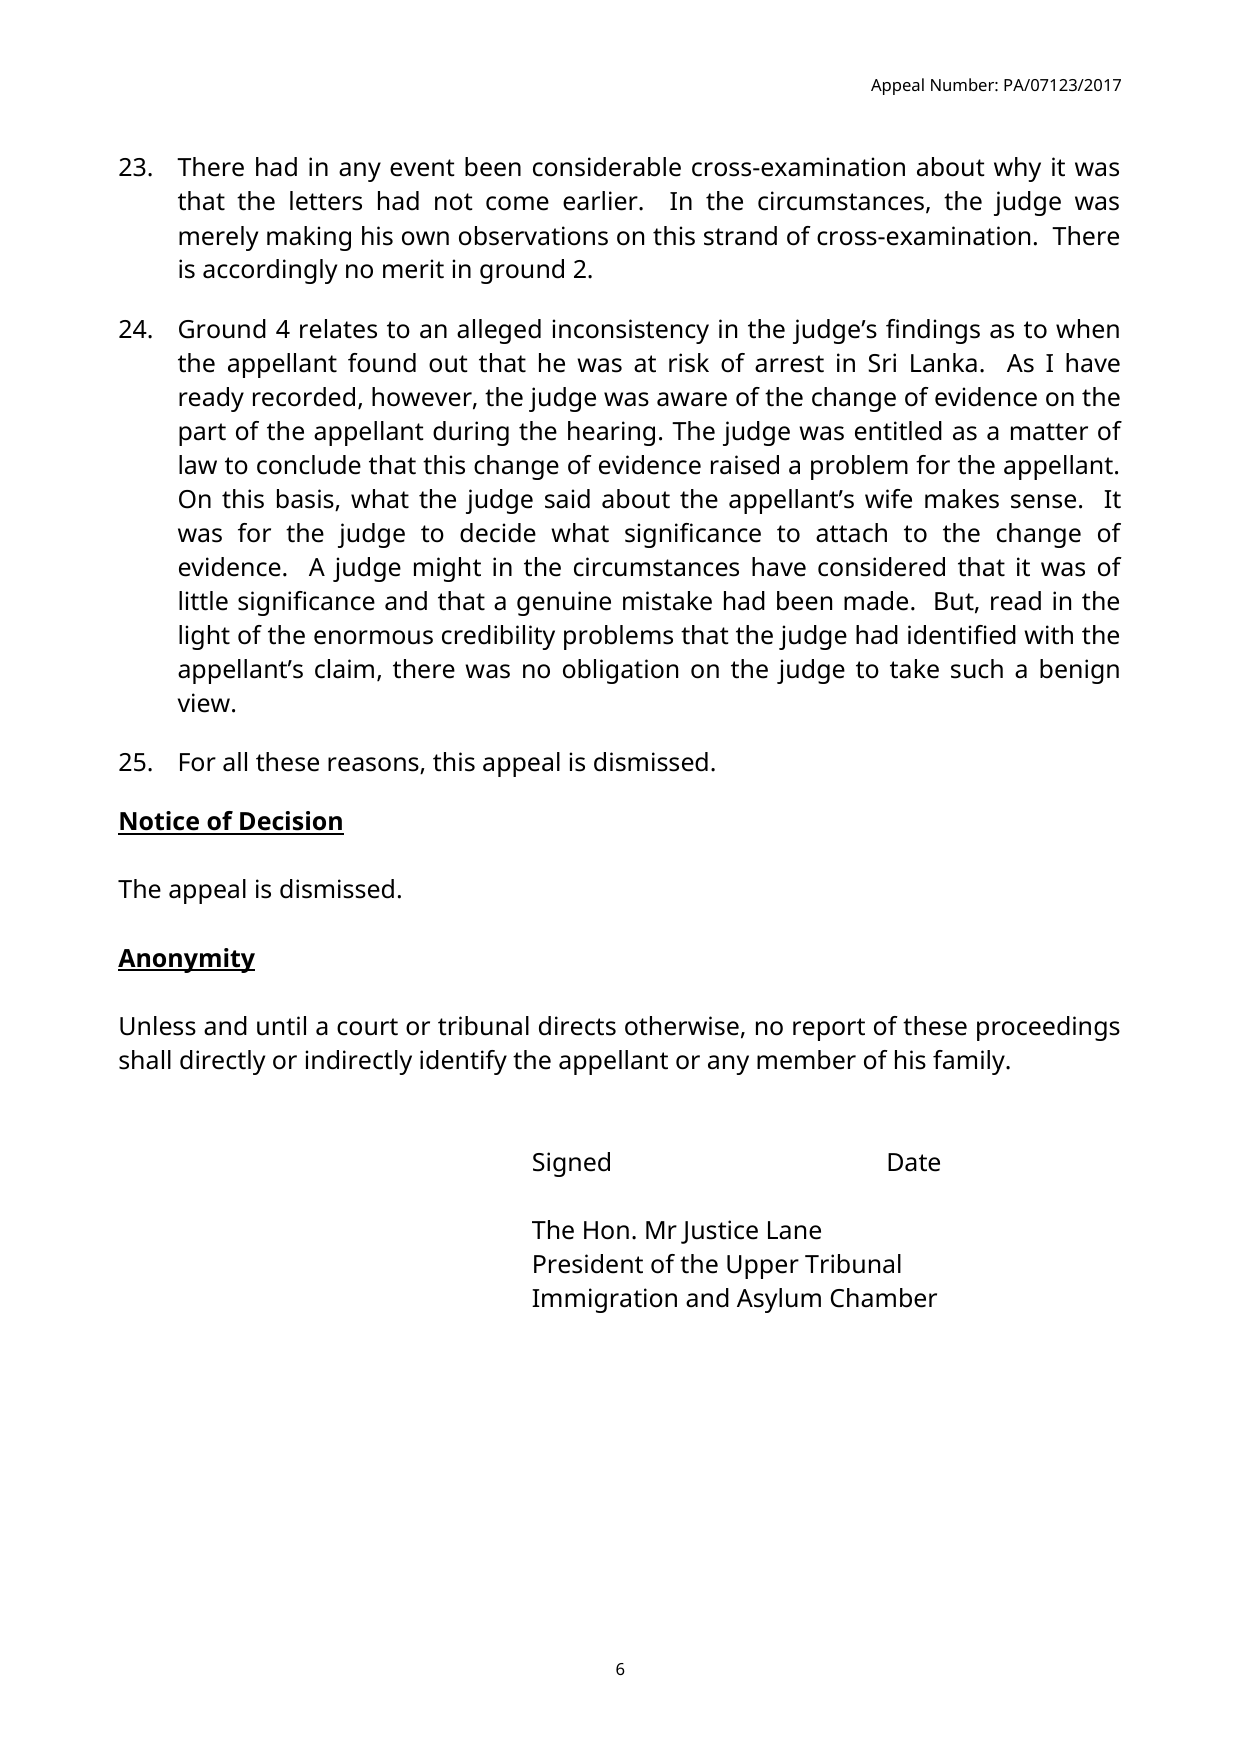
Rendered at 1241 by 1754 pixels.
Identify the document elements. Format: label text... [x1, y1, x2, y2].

text Immigration and Asylum Chamber [532, 1281, 1122, 1315]
text Notice of Decision [118, 804, 1122, 838]
text Unless and until a court or tribunal directs otherwise, no report of these proceedings shall directly or indirectly identify the appellant or any member of his family. [118, 1008, 1122, 1077]
text Signed Date [532, 1145, 1122, 1179]
text The appeal is dismissed. [118, 872, 1122, 906]
text President of the Upper Tribunal [532, 1247, 1122, 1281]
list For all these reasons, this appeal is dismissed. [118, 745, 1122, 779]
list There had in any event been considerable cross-examination about why it was that the letters had not come earlier. In the circumstances, the judge was merely making his own observations on this strand of cross-examination. There is accordingly no merit in ground 2. [118, 150, 1122, 286]
text Anonymity [118, 940, 1122, 974]
list Ground 4 relates to an alleged inconsistency in the judge’s findings as to when the appellant found out that he was at risk of arrest in Sri Lanka. As I have ready recorded, however, the judge was aware of the change of evidence on the part of the appellant during the hearing. The judge was entitled as a matter of law to conclude that this change of evidence raised a problem for the appellant. On this basis, what the judge said about the appellant’s wife makes sense. It was for the judge to decide what significance to attach to the change of evidence. A judge might in the circumstances have considered that it was of little significance and that a genuine mistake had been made. But, read in the light of the enormous credibility problems that the judge had identified with the appellant’s claim, there was no obligation on the judge to take such a benign view. [118, 311, 1122, 720]
text The [532, 1213, 1122, 1247]
